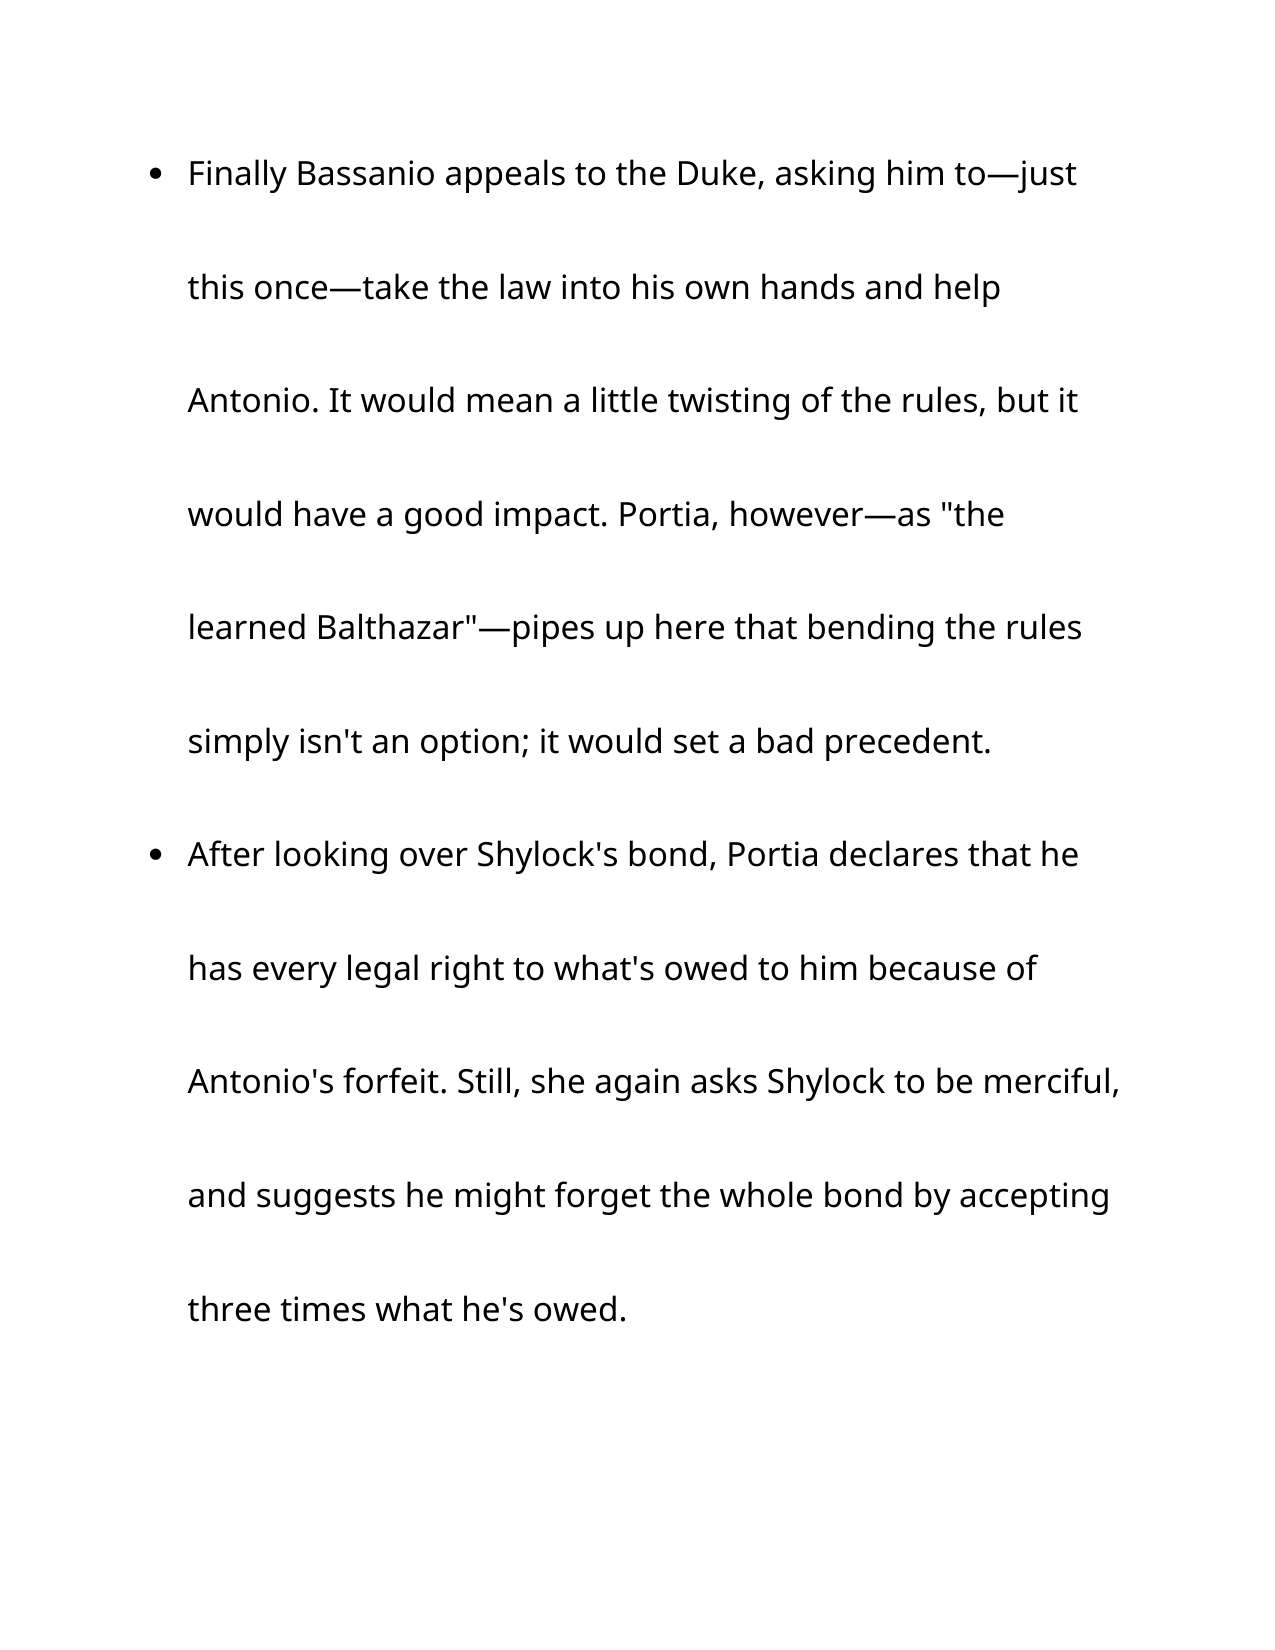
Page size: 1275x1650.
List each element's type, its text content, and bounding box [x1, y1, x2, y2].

list After looking over Shylock's bond, Portia declares that he has every legal right to what's owed to him because of Antonio's forfeit. Still, she again asks Shylock to be merciful, and suggests he might forget the whole bond by accepting three times what he's owed. [150, 831, 1125, 1331]
list Finally Bassanio appeals to the Duke, asking him to—just this once—take the law into his own hands and help Antonio. It would mean a little twisting of the rules, but it would have a good impact. Portia, however—as "the learned Balthazar"—pipes up here that bending the rules simply isn't an option; it would set a bad precedent. [150, 150, 1125, 763]
